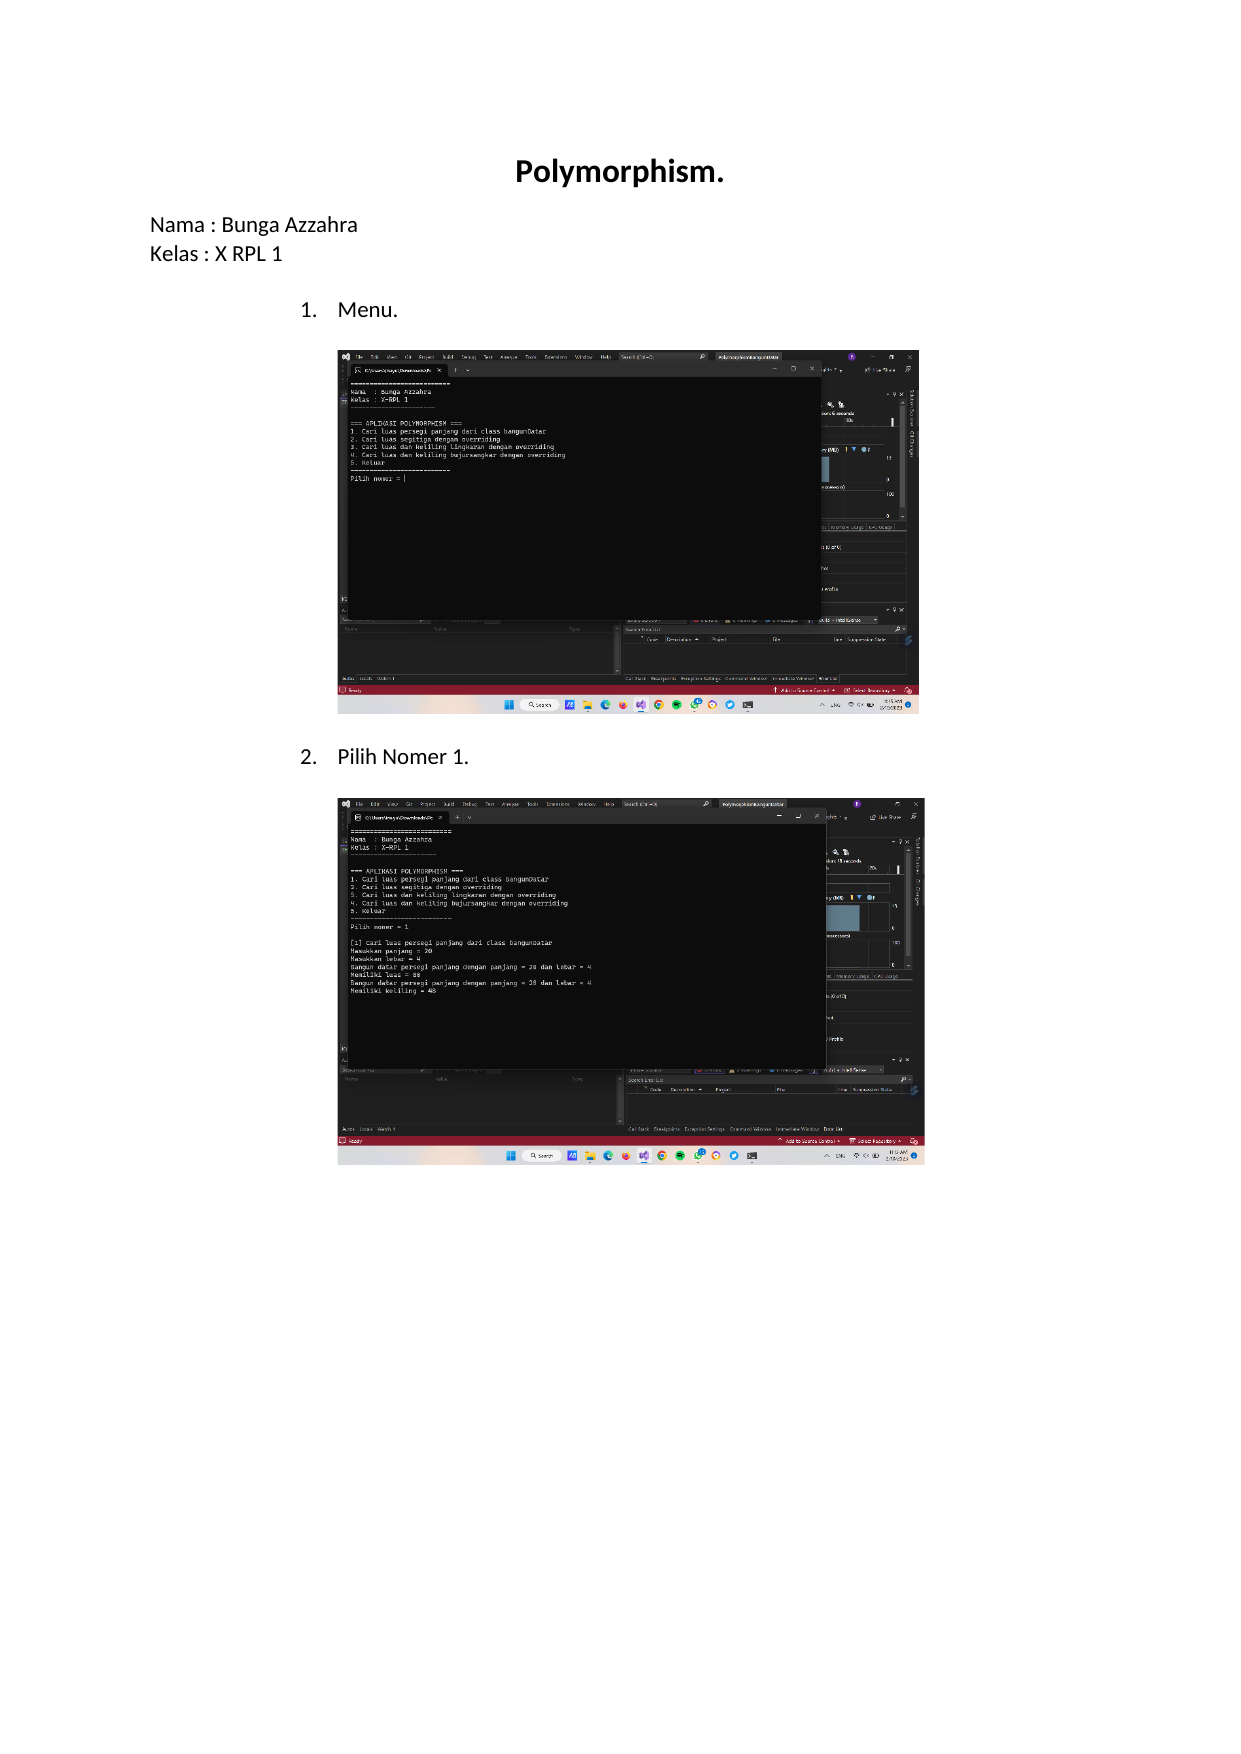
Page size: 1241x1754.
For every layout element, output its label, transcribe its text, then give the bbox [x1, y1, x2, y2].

picture [337, 350, 919, 714]
text Kelas : X RPL 1 [150, 239, 1090, 267]
picture [337, 798, 925, 1165]
list Pilih Nomer 1. [300, 742, 1090, 770]
text Nama : Bunga Azzahra [150, 211, 1090, 239]
list Menu. [300, 295, 1090, 323]
text Polymorphism. [150, 150, 1090, 191]
